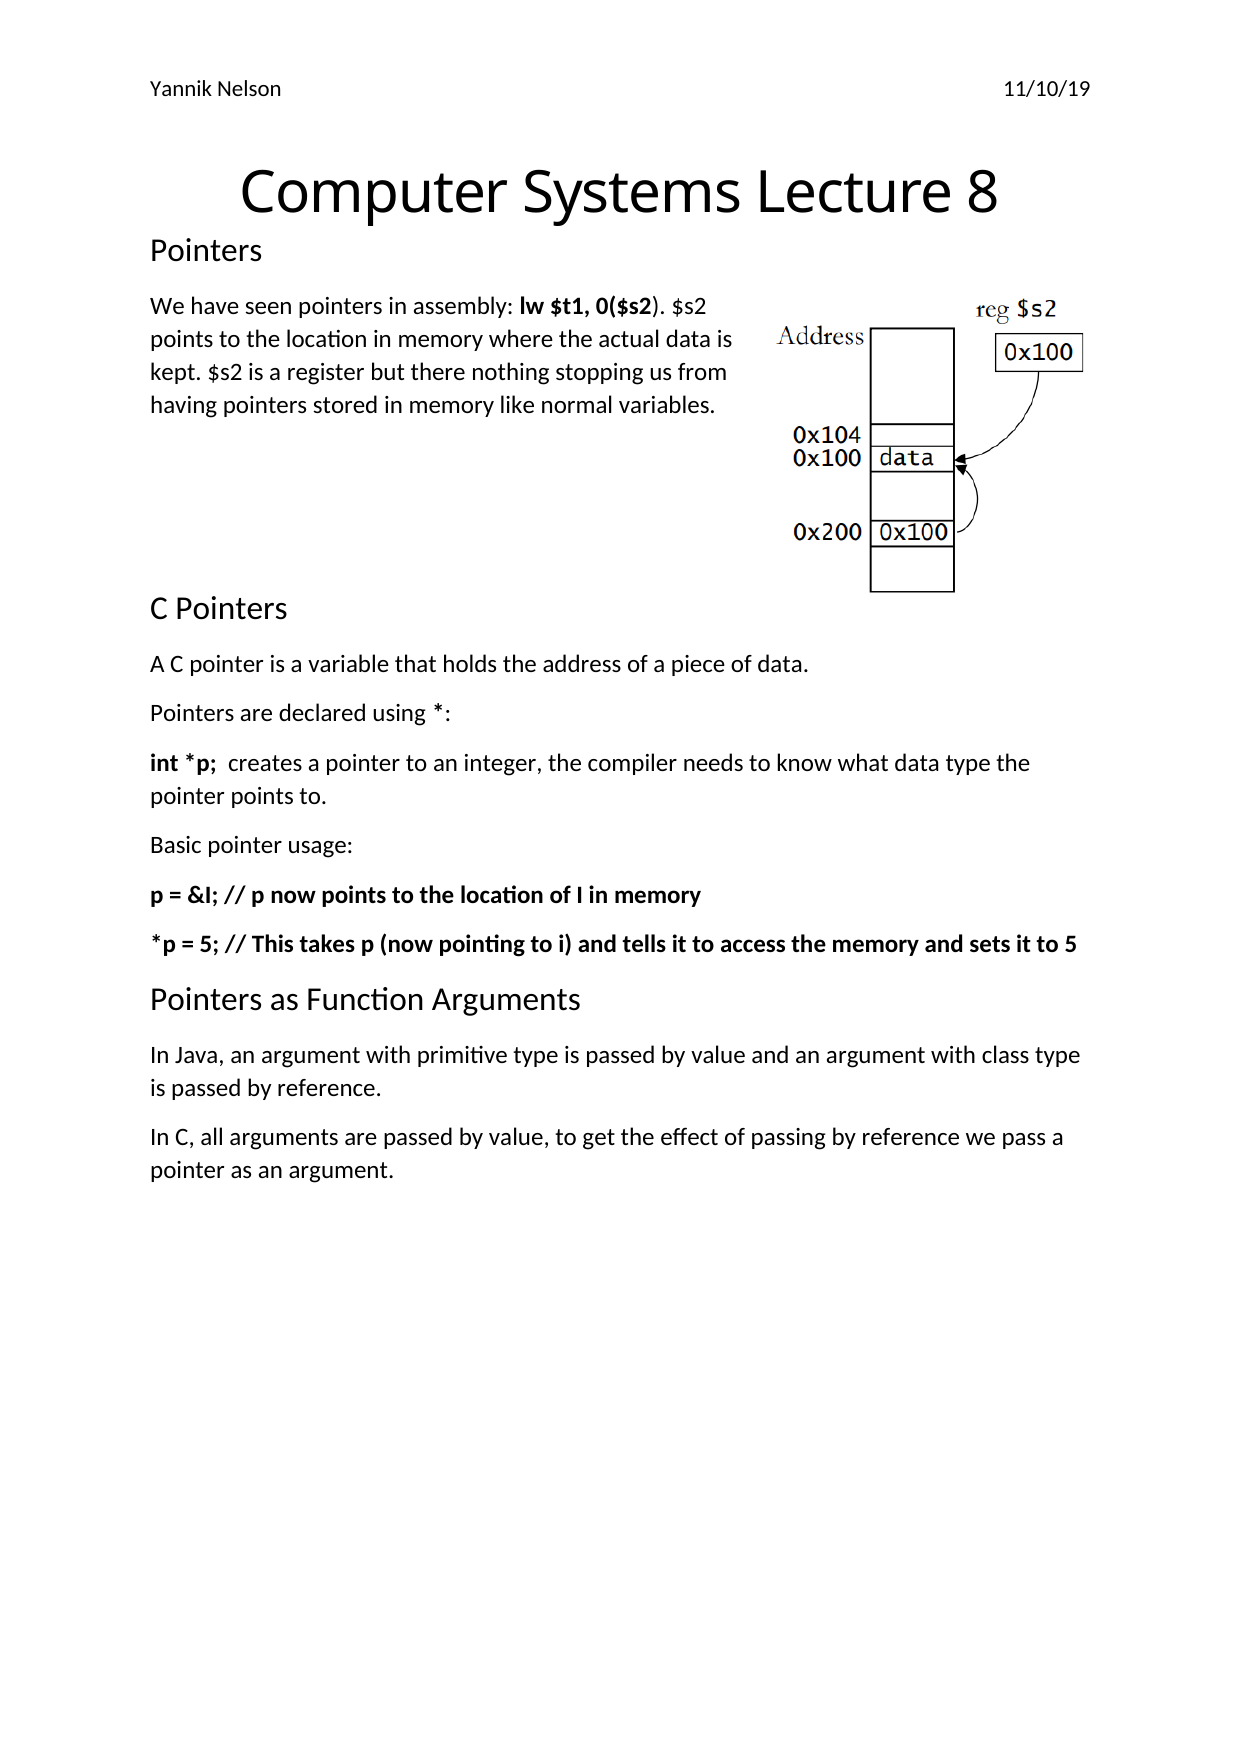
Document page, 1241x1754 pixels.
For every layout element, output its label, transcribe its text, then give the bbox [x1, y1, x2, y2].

text p = &I; // p now points to the location of I in memory [150, 879, 1090, 909]
text We have seen pointers in assembly: lw $t1, 0($s2). $s2 points to the location in memory where the actual data is kept. $s2 is a register but there nothing stopping us from having pointers stored in memory like normal variables. [150, 290, 1090, 419]
text int *p; creates a pointer to an integer, the compiler needs to know what data type the pointer points to. [150, 747, 1090, 810]
picture [773, 292, 1091, 601]
text Pointers as Function Arguments [150, 978, 1090, 1019]
text Pointers are declared using *: [150, 697, 1090, 728]
text In C, all arguments are passed by value, to get the effect of passing by reference we pass a pointer as an argument. [150, 1121, 1090, 1185]
text Pointers [150, 229, 1090, 270]
text Basic pointer usage: [150, 829, 1090, 860]
text C Pointers [150, 587, 1090, 628]
text A C pointer is a variable that holds the address of a piece of data. [150, 648, 1090, 678]
title Computer Systems Lecture 8 [150, 150, 1090, 229]
text In Java, an argument with primitive type is passed by value and an argument with class type is passed by reference. [150, 1039, 1090, 1102]
text *p = 5; // This takes p (now pointing to i) and tells it to access the memory and sets it to 5 [150, 929, 1090, 959]
